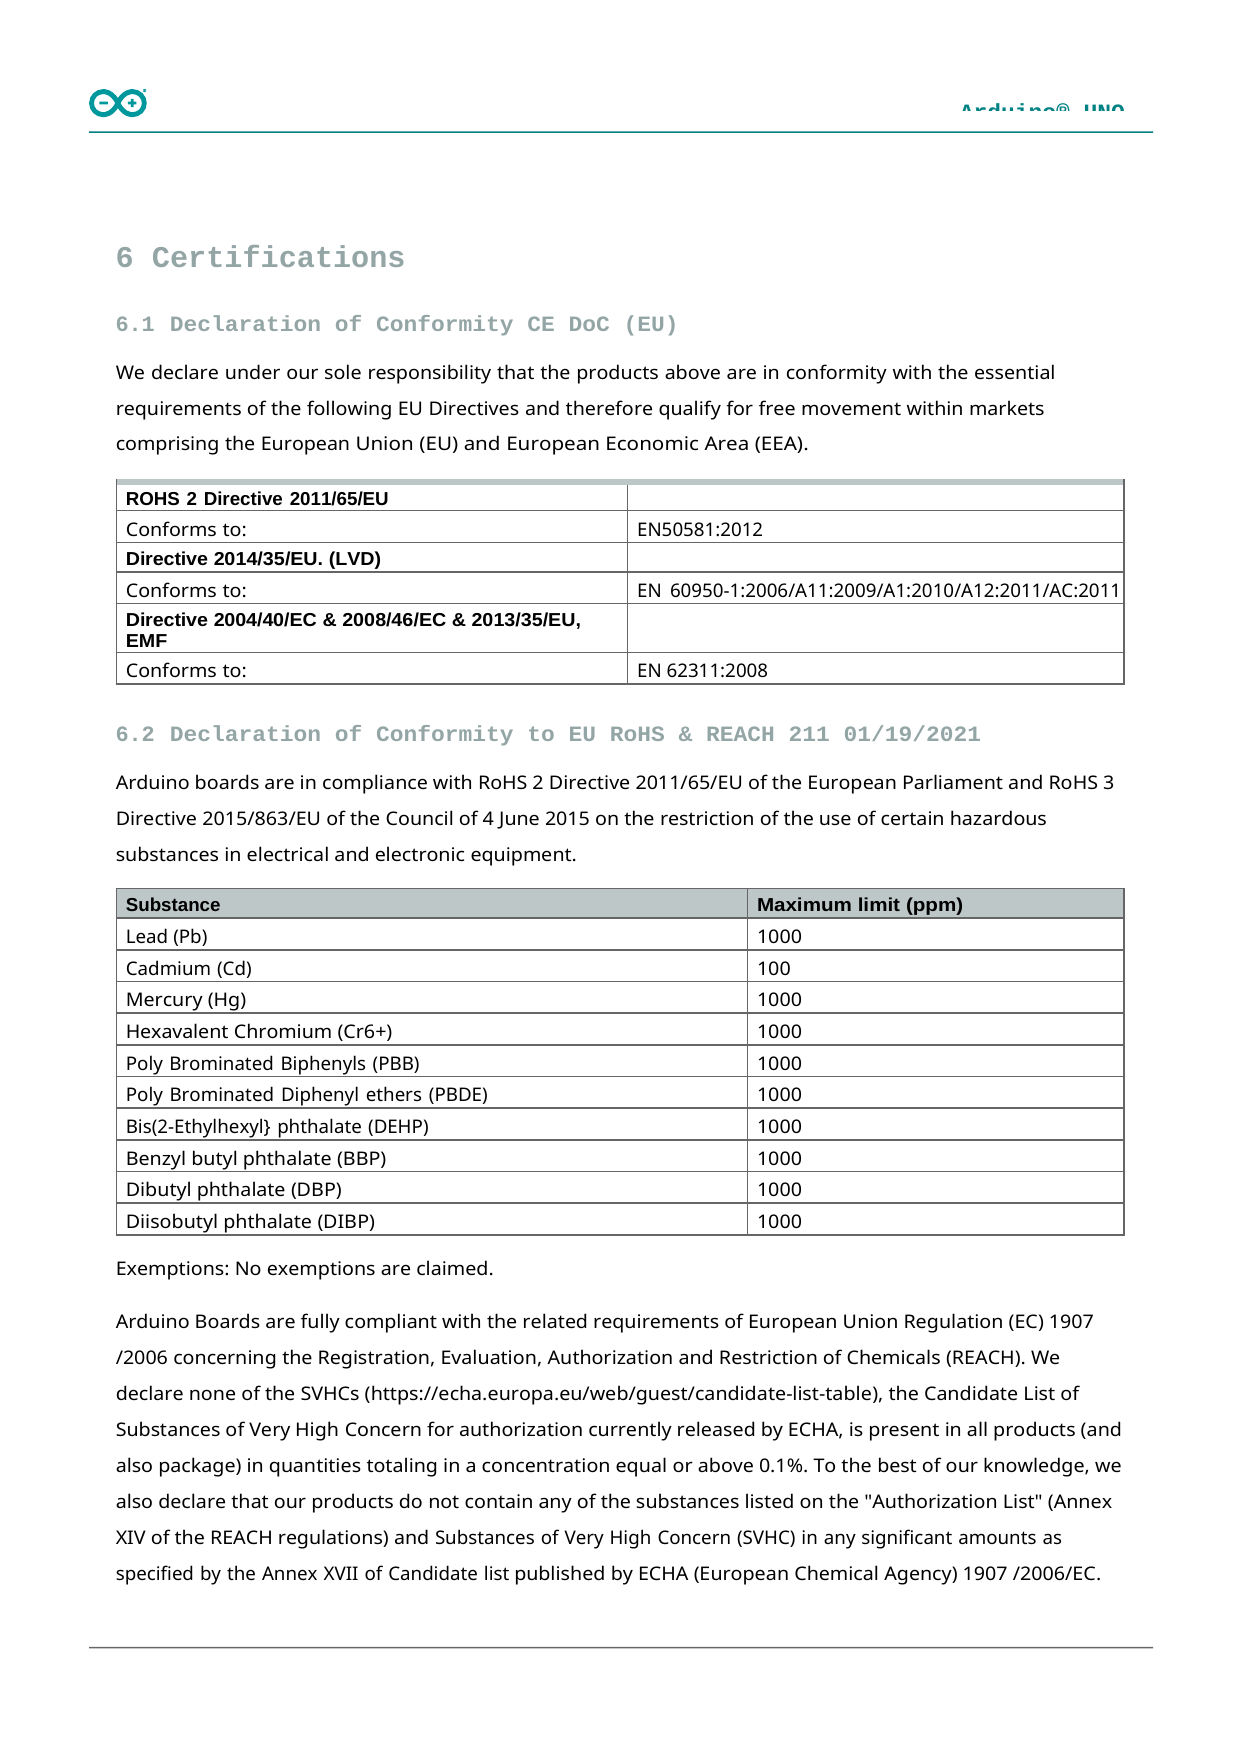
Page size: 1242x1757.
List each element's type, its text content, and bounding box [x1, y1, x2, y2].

list Certifications [115, 242, 1137, 276]
table_cell Conforms to: [117, 511, 627, 541]
subtitle Declaration of Conformity CE DoC (EU) [115, 313, 1137, 338]
table_cell 1000 [748, 982, 1123, 1012]
table_cell 100 [748, 951, 1123, 981]
table_cell Benzyl butyl phthalate (BBP) [117, 1141, 747, 1171]
table_cell 1000 [748, 1046, 1123, 1076]
table_cell 1000 [748, 919, 1123, 949]
table_cell Directive 2014/35/EU. (LVD) [117, 543, 627, 571]
table_cell Conforms to: [117, 573, 627, 603]
table_cell Conforms to: [117, 653, 627, 683]
table_cell 1000 [748, 1109, 1123, 1139]
text We declare under our sole responsibility that the products above are in conformity with the essential requirements of the following EU Directives and therefore qualify for free movement within markets comprising the European Union (EU) and European Economic Area (EEA). [116, 359, 1125, 456]
table_cell Cadmium (Cd) [117, 951, 747, 981]
table_header Maximum limit (ppm) [748, 889, 1123, 917]
table_header Substance [117, 889, 747, 917]
table_cell Directive 2004/40/EC & 2008/46/EC & 2013/35/EU, EMF [117, 604, 627, 652]
table_cell 1000 [748, 1077, 1123, 1107]
table_cell Hexavalent Chromium (Cr6+) [117, 1014, 747, 1044]
table_header [628, 485, 1123, 510]
table_cell Diisobutyl phthalate (DIBP) [117, 1204, 747, 1234]
table_cell EN 60950-1:2006/A11:2009/A1:2010/A12:2011/AC:2011 [628, 573, 1123, 603]
table_cell Poly Brominated Biphenyls (PBB) [117, 1046, 747, 1076]
table_cell [628, 543, 1123, 571]
text Exemptions: No exemptions are claimed. [116, 1256, 1137, 1281]
text Arduino boards are in compliance with RoHS 2 Directive 2011/65/EU of the European Parliament and RoHS 3 Directive 2015/863/EU of the Council of 4 June 2015 on the restriction of the use of certain hazardous substances in electrical and electronic equipment. [116, 769, 1137, 866]
table_header ROHS 2 Directive 2011/65/EU [117, 485, 627, 510]
table_cell 1000 [748, 1204, 1123, 1234]
subtitle Declaration of Conformity to EU RoHS & REACH 211 01/19/2021 [115, 723, 1137, 748]
table_cell Dibutyl phthalate (DBP) [117, 1172, 747, 1202]
table_cell Lead (Pb) [117, 919, 747, 949]
table_cell Bis(2-Ethylhexyl} phthalate (DEHP) [117, 1109, 747, 1139]
table_cell Mercury (Hg) [117, 982, 747, 1012]
table_cell EN 62311:2008 [628, 653, 1123, 683]
table_cell 1000 [748, 1141, 1123, 1171]
table_cell [628, 604, 1123, 652]
table_cell 1000 [748, 1172, 1123, 1202]
text Arduino Boards are fully compliant with the related requirements of European Union Regulation (EC) 1907 /2006 concerning the Registration, Evaluation, Authorization and Restriction of Chemicals (REACH). We declare none of the SVHCs (https://echa.europa.eu/web/guest/candidate-list-table), the Candidate List of Substances of Very High Concern for authorization currently released by ECHA, is present in all products (and also package) in quantities totaling in a concentration equal or above 0.1%. To the best of our knowledge, we also declare that our products do not contain any of the substances listed on the "Authorization List" (Annex XIV of the REACH regulations) and Substances of Very High Concern (SVHC) in any signiﬁcant amounts as speciﬁed by the Annex XVII of Candidate list published by ECHA (European Chemical Agency) 1907 /2006/EC. [116, 1308, 1125, 1585]
table_cell 1000 [748, 1014, 1123, 1044]
table_cell EN50581:2012 [628, 511, 1123, 541]
table_cell Poly Brominated Diphenyl ethers (PBDE) [117, 1077, 747, 1107]
